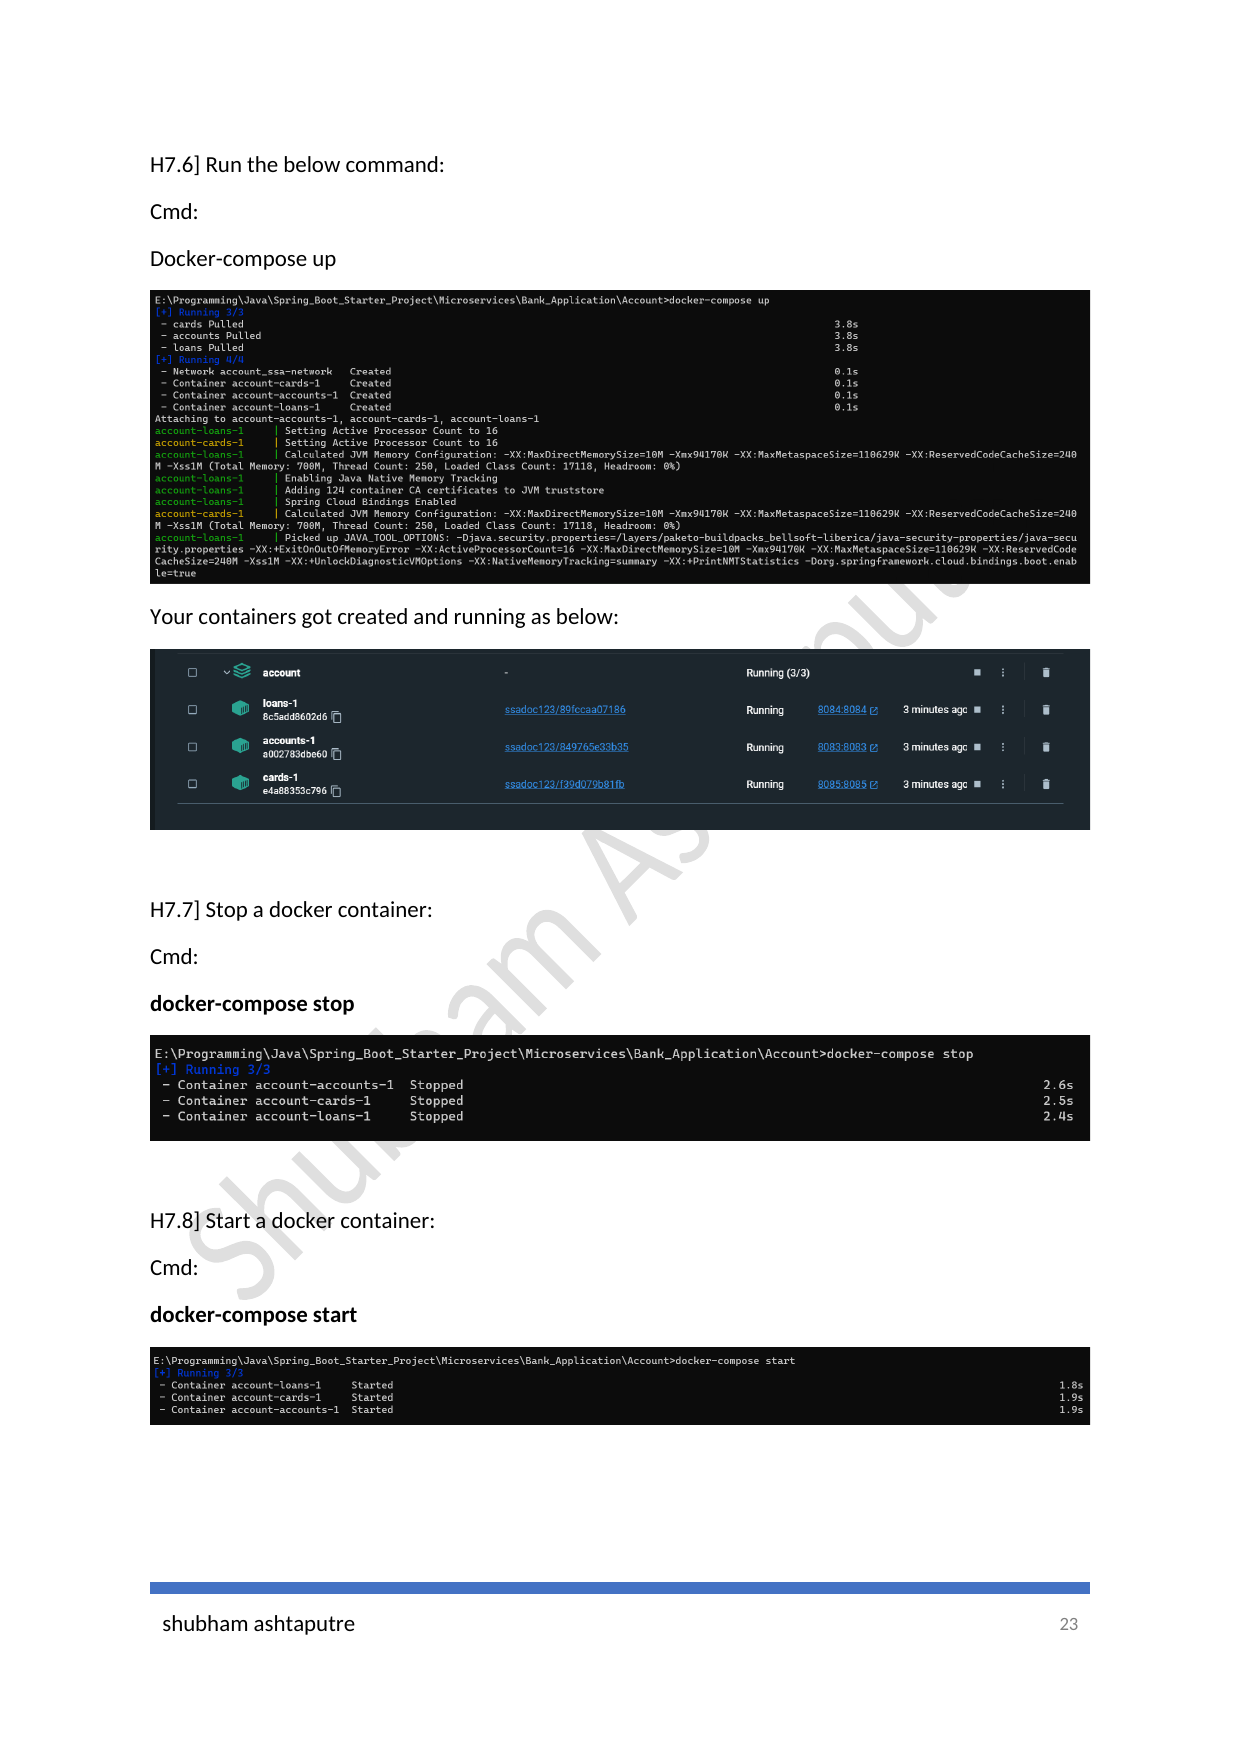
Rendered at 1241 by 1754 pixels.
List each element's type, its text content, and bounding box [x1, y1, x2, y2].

text Cmd: [150, 1253, 1090, 1281]
picture [150, 1035, 1091, 1141]
text Cmd: [150, 942, 1090, 970]
text docker-compose stop [150, 989, 1090, 1017]
text Cmd: [150, 197, 1090, 225]
text H7.6] Run the below command: [150, 150, 1090, 178]
picture [150, 649, 1091, 830]
text Docker-compose up [150, 244, 1090, 272]
text H7.8] Start a docker container: [150, 1206, 1090, 1234]
text Your containers got created and running as below: [150, 602, 1090, 630]
picture [150, 290, 1091, 584]
picture [150, 1347, 1091, 1425]
text docker-compose start [150, 1300, 1090, 1328]
text H7.7] Stop a docker container: [150, 895, 1090, 923]
